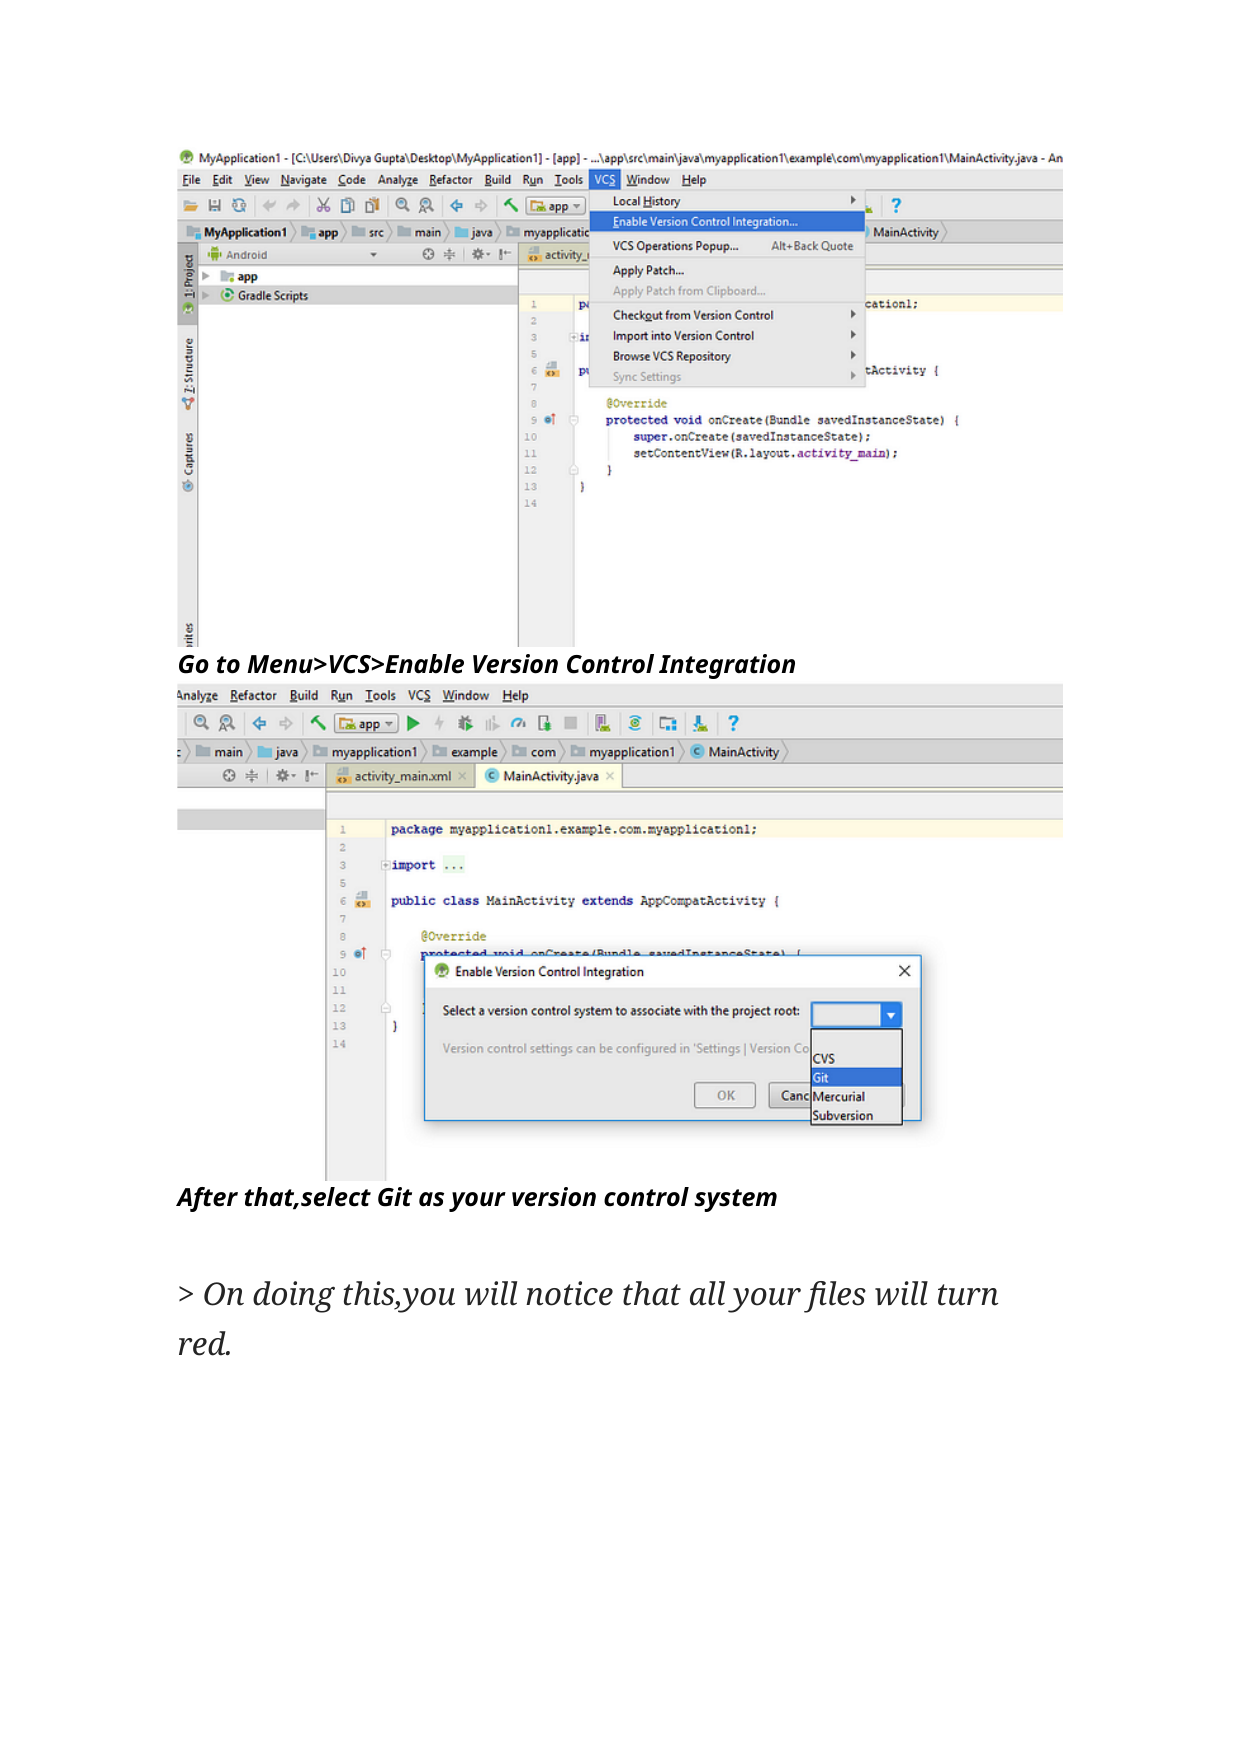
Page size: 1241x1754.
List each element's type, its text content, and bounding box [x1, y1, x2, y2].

text > On doing this,you will notice that all your files will turn red. [177, 1264, 1063, 1364]
picture [177, 147, 1063, 647]
text Go to Menu>VCS>Enable Version Control Integration [177, 647, 1063, 680]
picture [177, 680, 1063, 1181]
text After that,select Git as your version control system [177, 1181, 1063, 1214]
